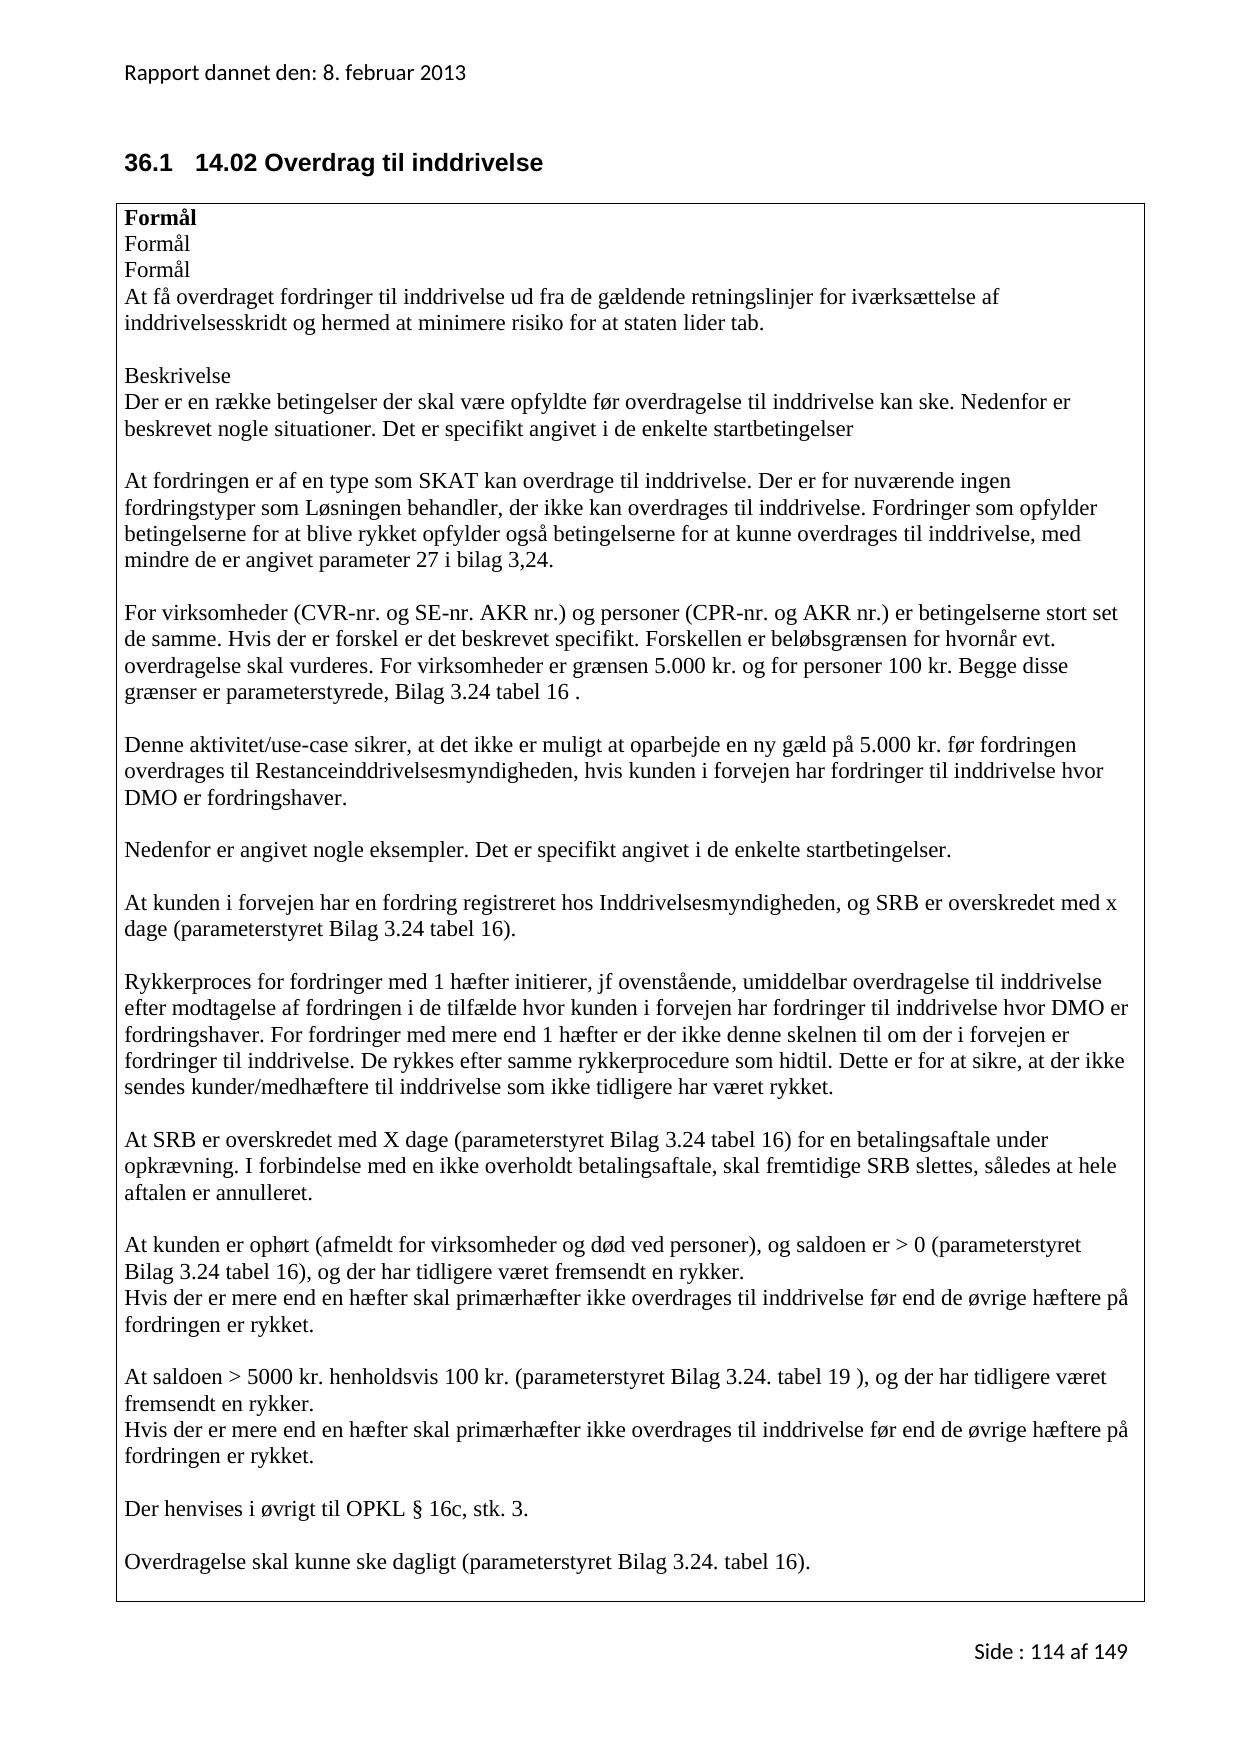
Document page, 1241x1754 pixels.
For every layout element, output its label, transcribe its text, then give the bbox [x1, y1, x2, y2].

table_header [117, 204, 1144, 1601]
subtitle 14.02 Overdrag til inddrivelse [124, 148, 1137, 176]
